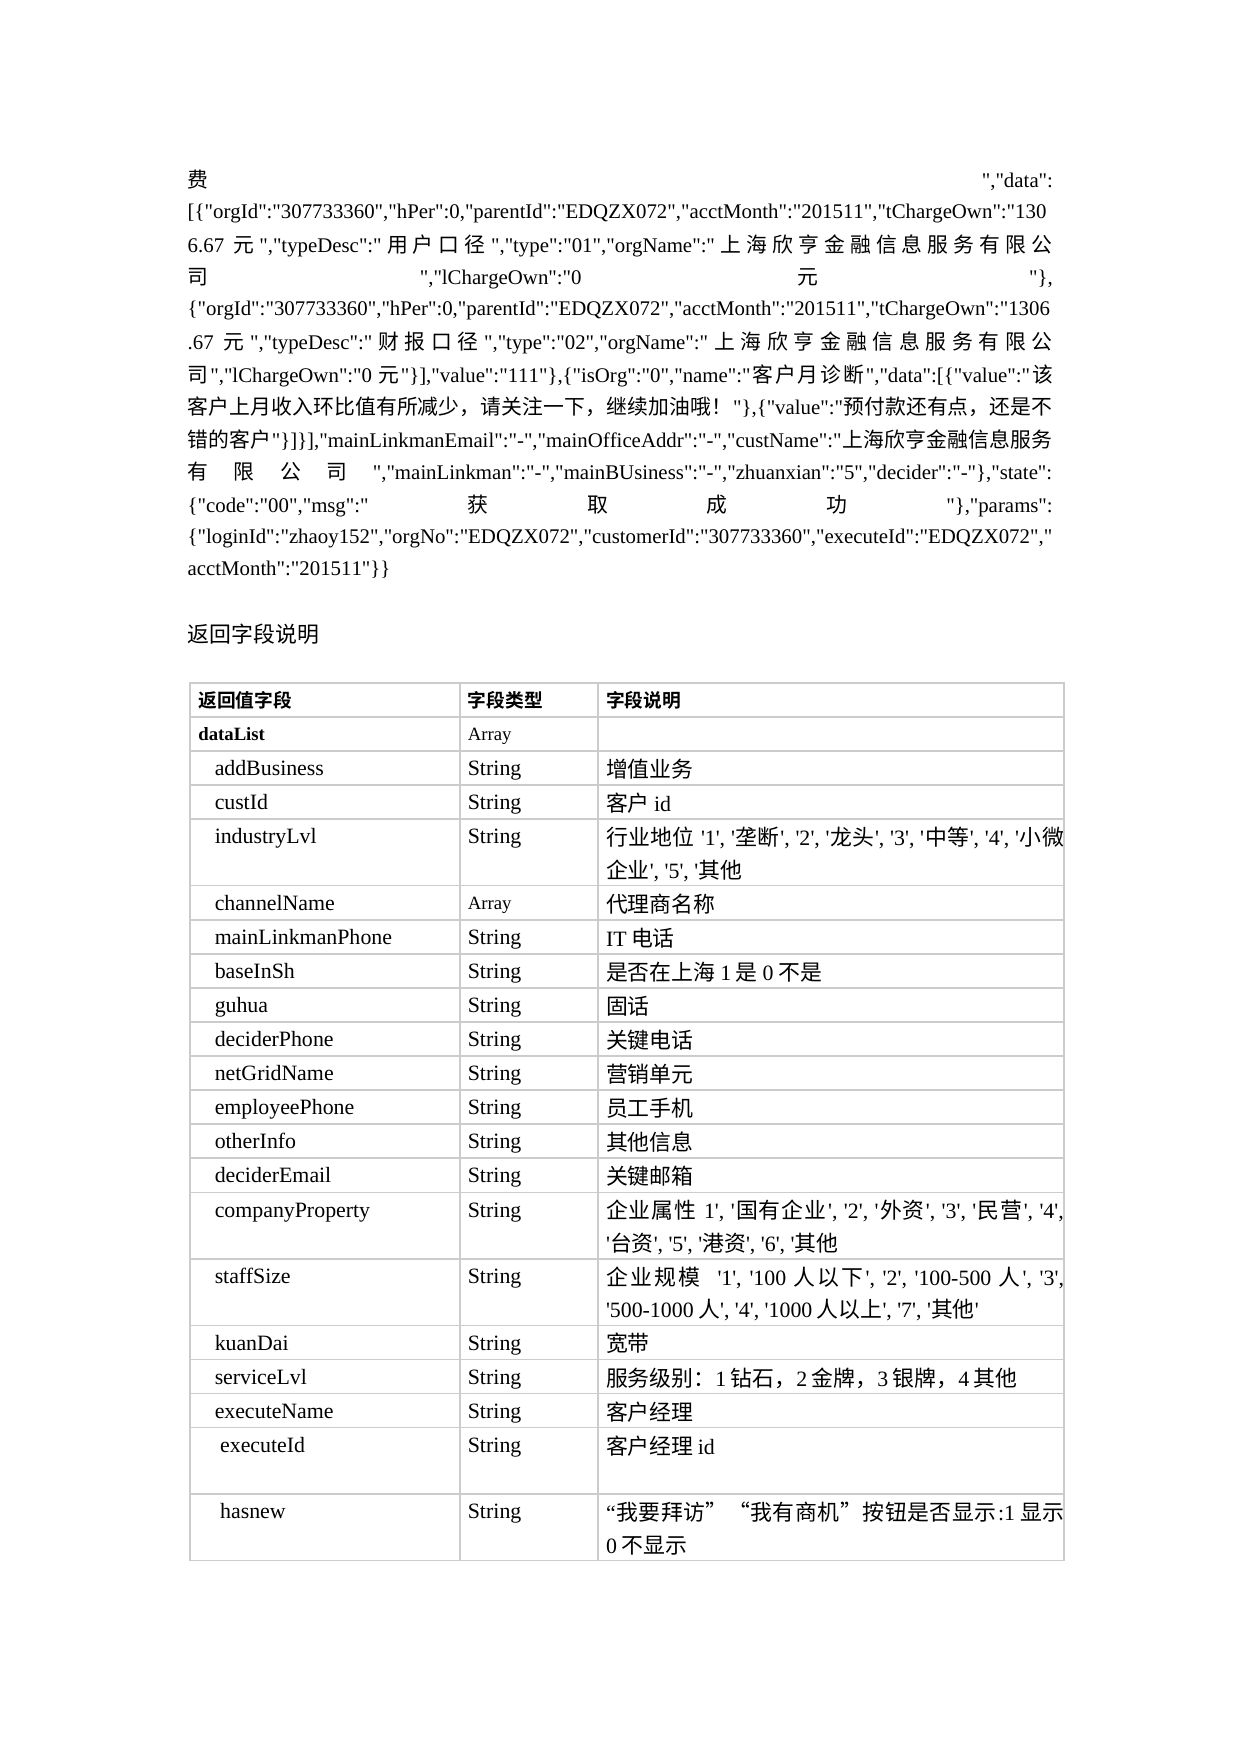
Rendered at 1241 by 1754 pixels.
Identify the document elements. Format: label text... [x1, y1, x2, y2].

table_cell industryLvl [191, 820, 459, 885]
table_cell 关键电话 [599, 1023, 1063, 1055]
table_cell addBusiness [191, 752, 459, 784]
table_cell 营销单元 [599, 1057, 1063, 1089]
table_cell 固话 [599, 989, 1063, 1021]
table_cell kuanDai [191, 1326, 459, 1358]
table_cell String [461, 1326, 597, 1358]
table_cell dataList [191, 718, 459, 750]
table_cell custId [191, 786, 459, 818]
table_cell companyProperty [191, 1193, 459, 1258]
table_header 字段类型 [461, 684, 597, 716]
table_cell baseInSh [191, 955, 459, 987]
table_header 返回值字段 [191, 684, 459, 716]
table_cell 员工手机 [599, 1091, 1063, 1123]
table_cell String [461, 1159, 597, 1191]
table_cell String [461, 1057, 597, 1089]
table_cell String [461, 1125, 597, 1157]
table_cell hasnew [191, 1495, 459, 1560]
table_cell 其他信息 [599, 1125, 1063, 1157]
table_cell String [461, 1260, 597, 1324]
table_cell 服务级别：1钻石，2金牌，3银牌，4其他 [599, 1360, 1063, 1393]
table_cell deciderEmail [191, 1159, 459, 1191]
table_cell String [461, 752, 597, 784]
table_cell String [461, 786, 597, 818]
table_cell guhua [191, 989, 459, 1021]
table_cell Array [461, 718, 597, 750]
table_cell executeName [191, 1394, 459, 1427]
table_cell String [461, 1091, 597, 1123]
table_cell employeePhone [191, 1091, 459, 1123]
table_cell 代理商名称 [599, 886, 1063, 919]
table_cell String [461, 1193, 597, 1258]
table_cell deciderPhone [191, 1023, 459, 1055]
table_cell String [461, 1394, 597, 1427]
table_cell String [461, 989, 597, 1021]
table_cell 客户经理id [599, 1428, 1063, 1493]
table_cell mainLinkmanPhone [191, 921, 459, 953]
table_cell channelName [191, 886, 459, 919]
table_cell 增值业务 [599, 752, 1063, 784]
table_cell String [461, 1495, 597, 1560]
text 返回字段说明 [187, 617, 1053, 649]
table_cell netGridName [191, 1057, 459, 1089]
table_cell 企业规模 '1', '100人以下', '2', '100-500人', '3', '500-1000人', '4', '1000人以上', '7', '其他' [599, 1260, 1063, 1324]
table_cell “我要拜访”“我有商机”按钮是否显示:1显示0不显示 [599, 1495, 1063, 1560]
table_header 字段说明 [599, 684, 1063, 716]
table_cell String [461, 820, 597, 885]
table_cell 客户经理 [599, 1394, 1063, 1427]
table_cell String [461, 1428, 597, 1493]
table_cell String [461, 955, 597, 987]
table_cell Array [461, 886, 597, 919]
table_cell IT电话 [599, 921, 1063, 953]
table_cell 行业地位 '1', '垄断', '2', '龙头', '3', '中等', '4', '小微企业', '5', '其他 [599, 820, 1063, 885]
table_cell String [461, 1023, 597, 1055]
table_cell 宽带 [599, 1326, 1063, 1358]
table_cell [599, 718, 1063, 750]
table_cell staffSize [191, 1260, 459, 1324]
table_cell String [461, 1360, 597, 1393]
table_cell 是否在上海 1是 0 不是 [599, 955, 1063, 987]
table_cell String [461, 921, 597, 953]
table_cell 客户id [599, 786, 1063, 818]
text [187, 162, 1053, 584]
table_cell 关键邮箱 [599, 1159, 1063, 1191]
table_cell serviceLvl [191, 1360, 459, 1393]
table_cell executeId [191, 1428, 459, 1493]
table_cell 企业属性 1', '国有企业', '2', '外资', '3', '民营', '4', '台资', '5', '港资', '6', '其他 [599, 1193, 1063, 1258]
table_cell otherInfo [191, 1125, 459, 1157]
